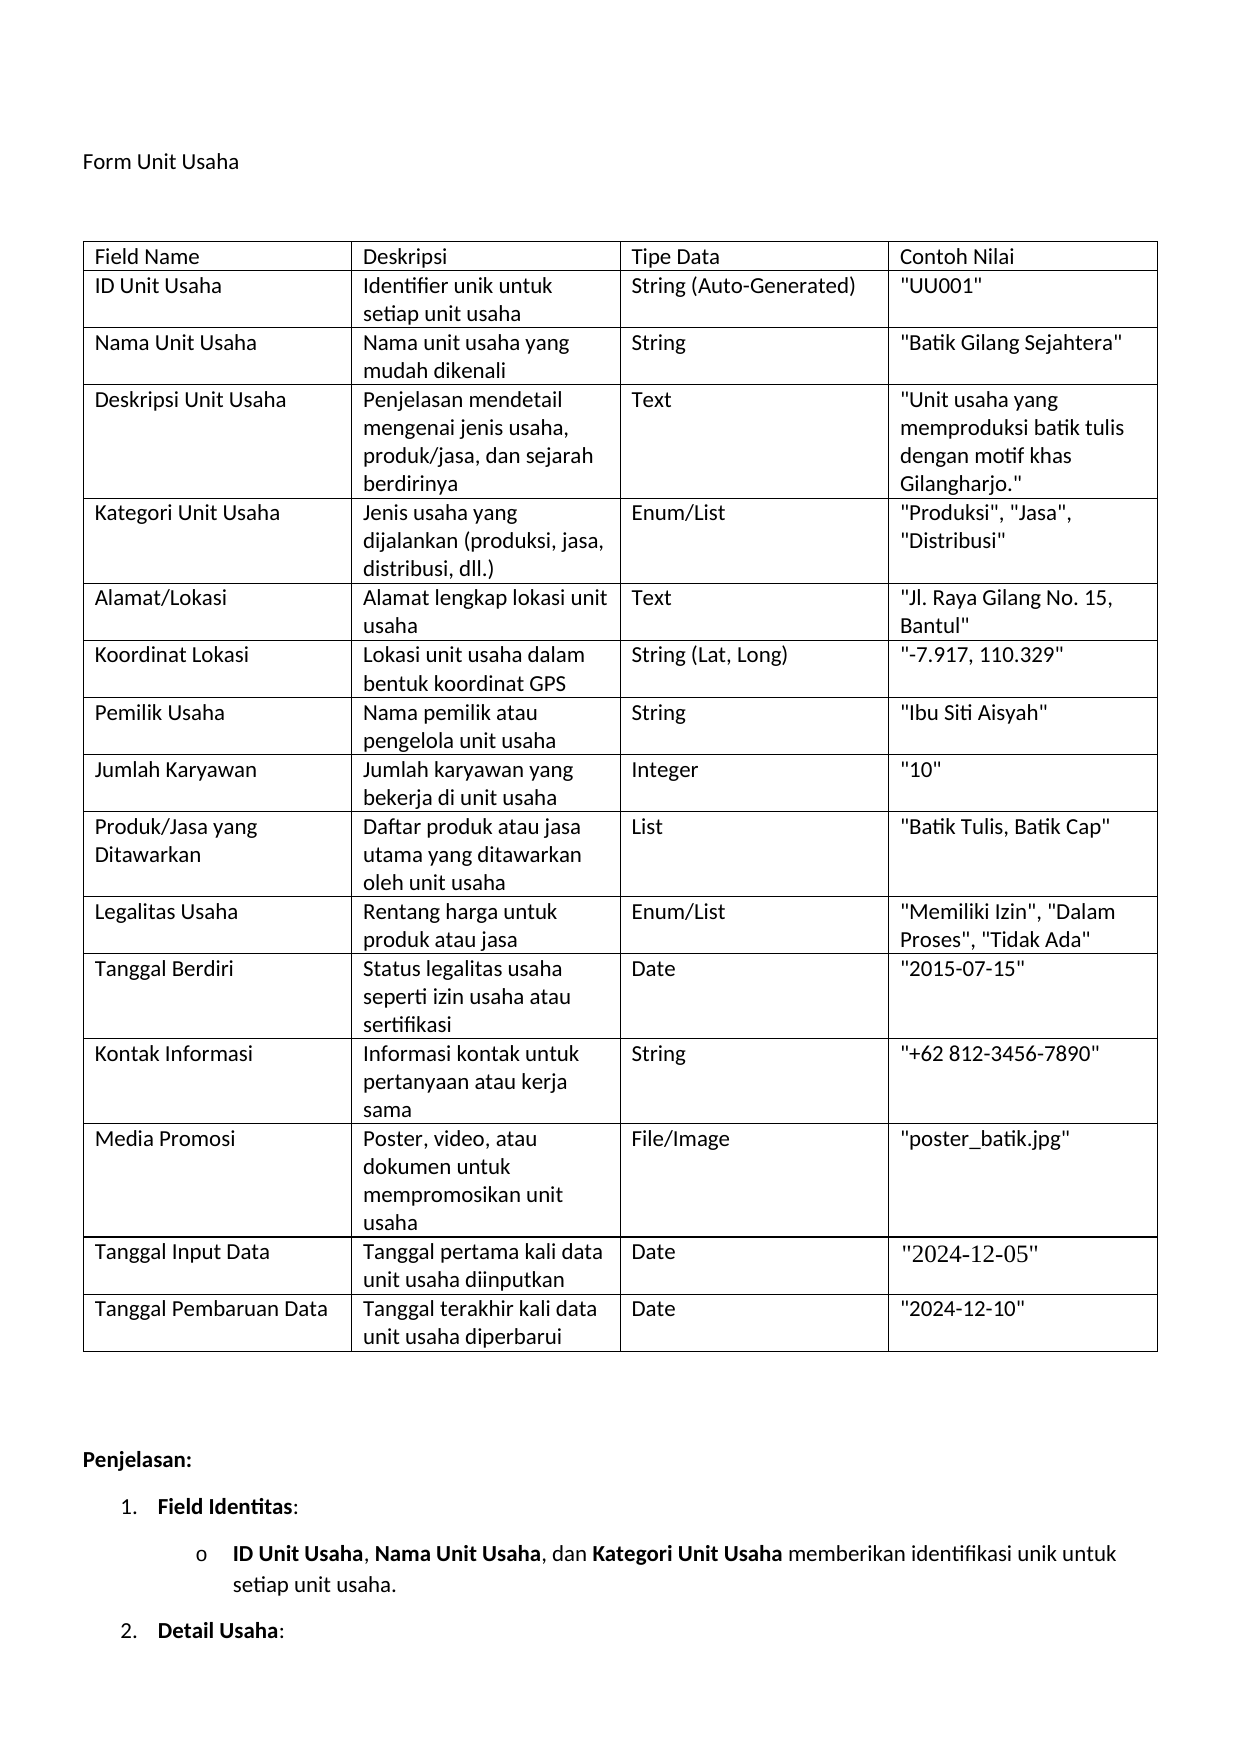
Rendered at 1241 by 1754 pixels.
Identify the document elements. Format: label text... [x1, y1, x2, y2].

table_cell List [621, 812, 888, 896]
table_cell Informasi kontak untuk pertanyaan atau kerja sama [352, 1039, 620, 1123]
table_cell Nama unit usaha yang mudah dikenali [352, 328, 620, 384]
table_cell String (Lat, Long) [621, 641, 888, 697]
table_cell String [621, 698, 888, 754]
table_cell Integer [621, 755, 888, 811]
table_cell Text [621, 584, 888, 639]
table_cell Kategori Unit Usaha [84, 499, 351, 582]
table_cell Legalitas Usaha [84, 897, 351, 953]
list ID Unit Usaha, Nama Unit Usaha, dan Kategori Unit Usaha memberikan identifikasi unik untuk setiap unit usaha. [195, 1539, 1157, 1598]
table_cell Tanggal terakhir kali data unit usaha diperbarui [352, 1295, 620, 1351]
table_cell "2024-12-10" [889, 1295, 1157, 1351]
table_cell Media Promosi [84, 1124, 351, 1236]
table_cell Jumlah karyawan yang bekerja di unit usaha [352, 755, 620, 811]
table_cell "Batik Gilang Sejahtera" [889, 328, 1157, 384]
table_cell String (Auto-Generated) [621, 271, 888, 327]
table_cell File/Image [621, 1124, 888, 1236]
table_cell Date [621, 1238, 888, 1293]
table_cell Lokasi unit usaha dalam bentuk koordinat GPS [352, 641, 620, 697]
table_cell Rentang harga untuk produk atau jasa [352, 897, 620, 953]
table_cell Enum/List [621, 499, 888, 582]
table_cell Identifier unik untuk setiap unit usaha [352, 271, 620, 327]
table_cell Produk/Jasa yang Ditawarkan [84, 812, 351, 896]
table_cell ID Unit Usaha [84, 271, 351, 327]
table_cell Kontak Informasi [84, 1039, 351, 1123]
table_cell "Unit usaha yang memproduksi batik tulis dengan motif khas Gilangharjo." [889, 385, 1157, 497]
table_header Deskripsi [352, 242, 620, 270]
text Penjelasan: [83, 1445, 1157, 1473]
table_cell "Ibu Siti Aisyah" [889, 698, 1157, 754]
table_cell Tanggal Pembaruan Data [84, 1295, 351, 1351]
table_cell "-7.917, 110.329" [889, 641, 1157, 697]
table_cell Alamat lengkap lokasi unit usaha [352, 584, 620, 639]
table_cell Alamat/Lokasi [84, 584, 351, 639]
table_header Tipe Data [621, 242, 888, 270]
table_header Contoh Nilai [889, 242, 1157, 270]
table_cell "UU001" [889, 271, 1157, 327]
table_cell Enum/List [621, 897, 888, 953]
table_header Field Name [84, 242, 351, 270]
table_cell Tanggal Input Data [84, 1238, 351, 1293]
table_cell Date [621, 954, 888, 1038]
table_cell [889, 1238, 1157, 1293]
table_cell Poster, video, atau dokumen untuk mempromosikan unit usaha [352, 1124, 620, 1236]
list Detail Usaha: [120, 1617, 1157, 1645]
table_cell Status legalitas usaha seperti izin usaha atau sertifikasi [352, 954, 620, 1038]
table_cell "Memiliki Izin", "Dalam Proses", "Tidak Ada" [889, 897, 1157, 953]
table_cell Tanggal pertama kali data unit usaha diinputkan [352, 1238, 620, 1293]
text Form Unit Usaha [83, 147, 1157, 175]
table_cell "Produksi", "Jasa", "Distribusi" [889, 499, 1157, 582]
table_cell "Jl. Raya Gilang No. 15, Bantul" [889, 584, 1157, 639]
table_cell Nama Unit Usaha [84, 328, 351, 384]
list Field Identitas: [120, 1492, 1157, 1520]
table_cell "+62 812-3456-7890" [889, 1039, 1157, 1123]
table_cell Pemilik Usaha [84, 698, 351, 754]
table_cell Text [621, 385, 888, 497]
table_cell Tanggal Berdiri [84, 954, 351, 1038]
table_cell Penjelasan mendetail mengenai jenis usaha, produk/jasa, dan sejarah berdirinya [352, 385, 620, 497]
table_cell Daftar produk atau jasa utama yang ditawarkan oleh unit usaha [352, 812, 620, 896]
table_cell "Batik Tulis, Batik Cap" [889, 812, 1157, 896]
table_cell String [621, 328, 888, 384]
table_cell String [621, 1039, 888, 1123]
table_cell "poster_batik.jpg" [889, 1124, 1157, 1236]
table_cell "10" [889, 755, 1157, 811]
table_cell Deskripsi Unit Usaha [84, 385, 351, 497]
table_cell Koordinat Lokasi [84, 641, 351, 697]
table_cell Date [621, 1295, 888, 1351]
table_cell "2015-07-15" [889, 954, 1157, 1038]
table_cell Nama pemilik atau pengelola unit usaha [352, 698, 620, 754]
table_cell Jenis usaha yang dijalankan (produksi, jasa, distribusi, dll.) [352, 499, 620, 582]
table_cell Jumlah Karyawan [84, 755, 351, 811]
